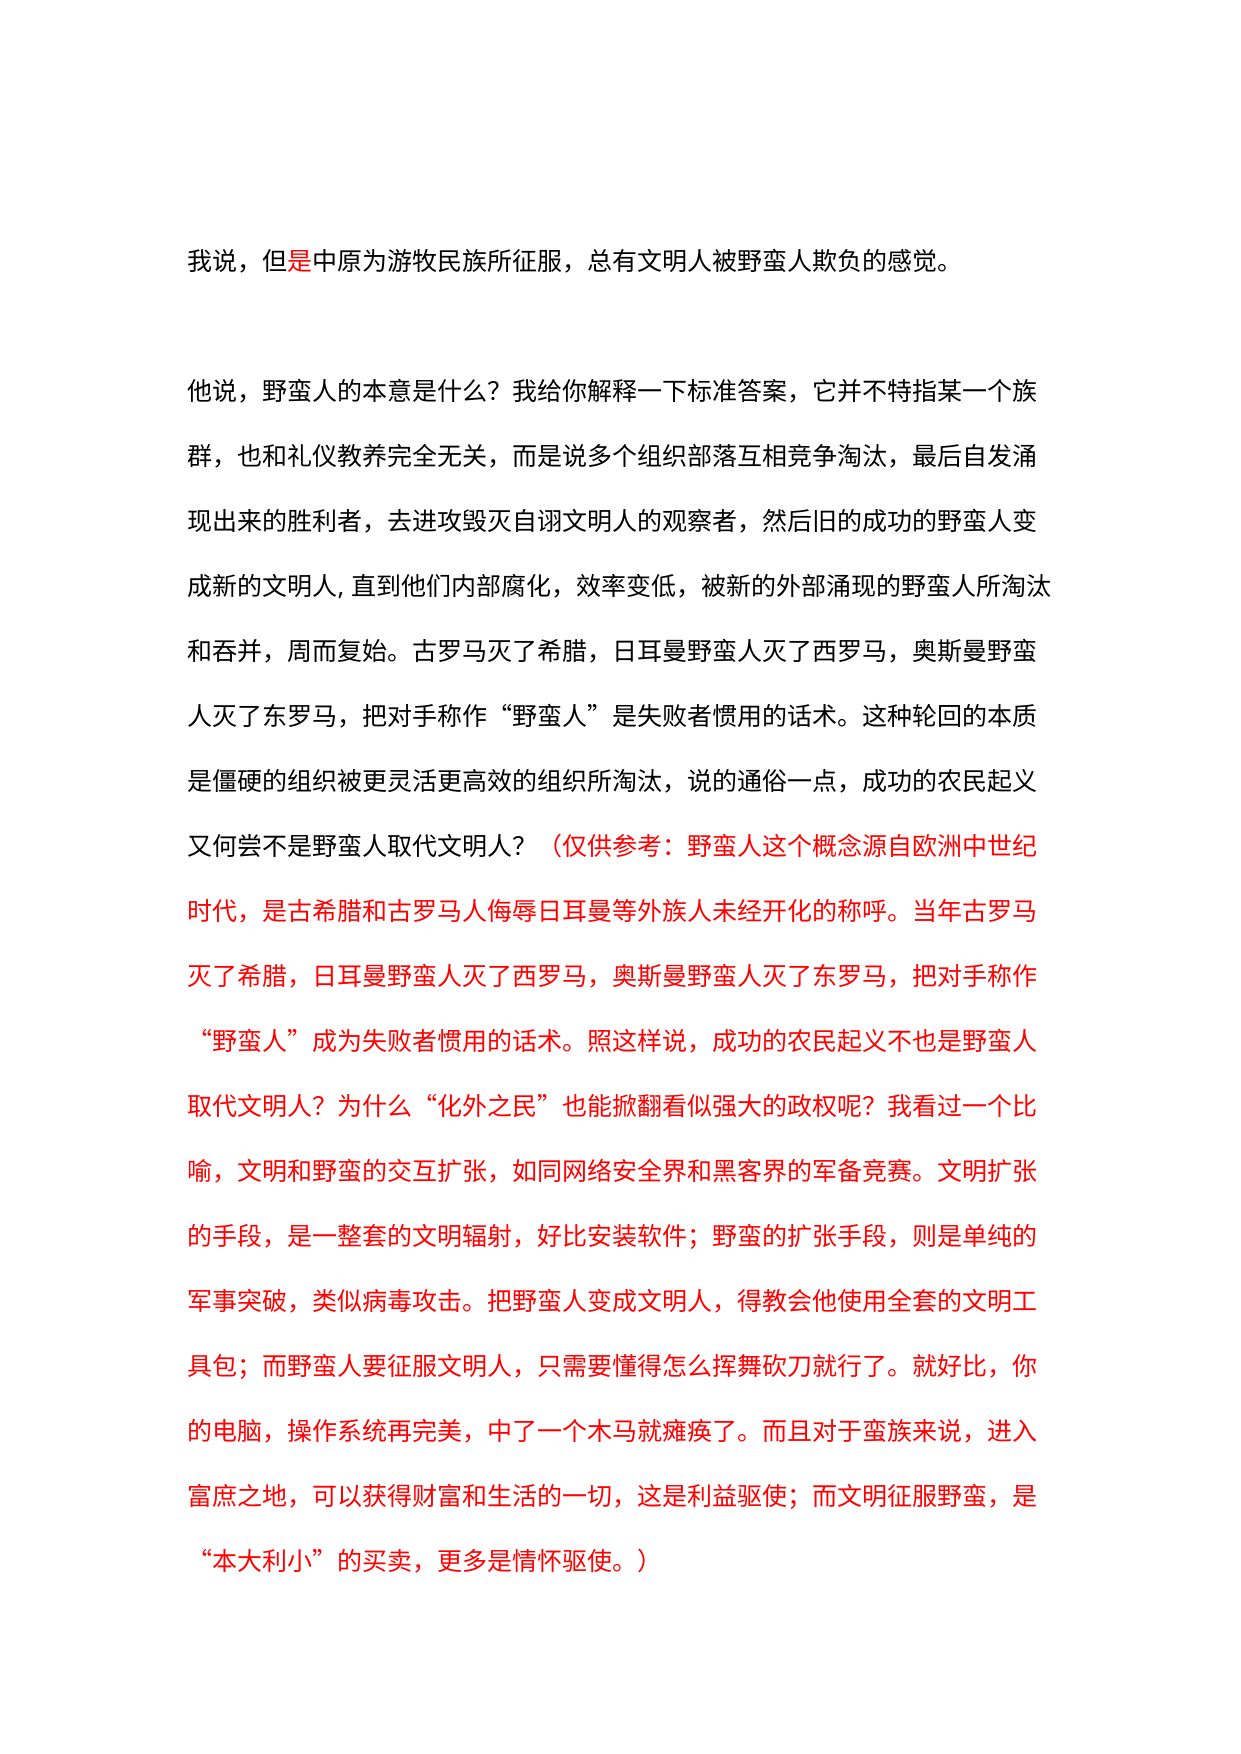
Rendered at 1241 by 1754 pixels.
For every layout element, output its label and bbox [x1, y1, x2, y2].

text [187, 162, 1053, 1592]
